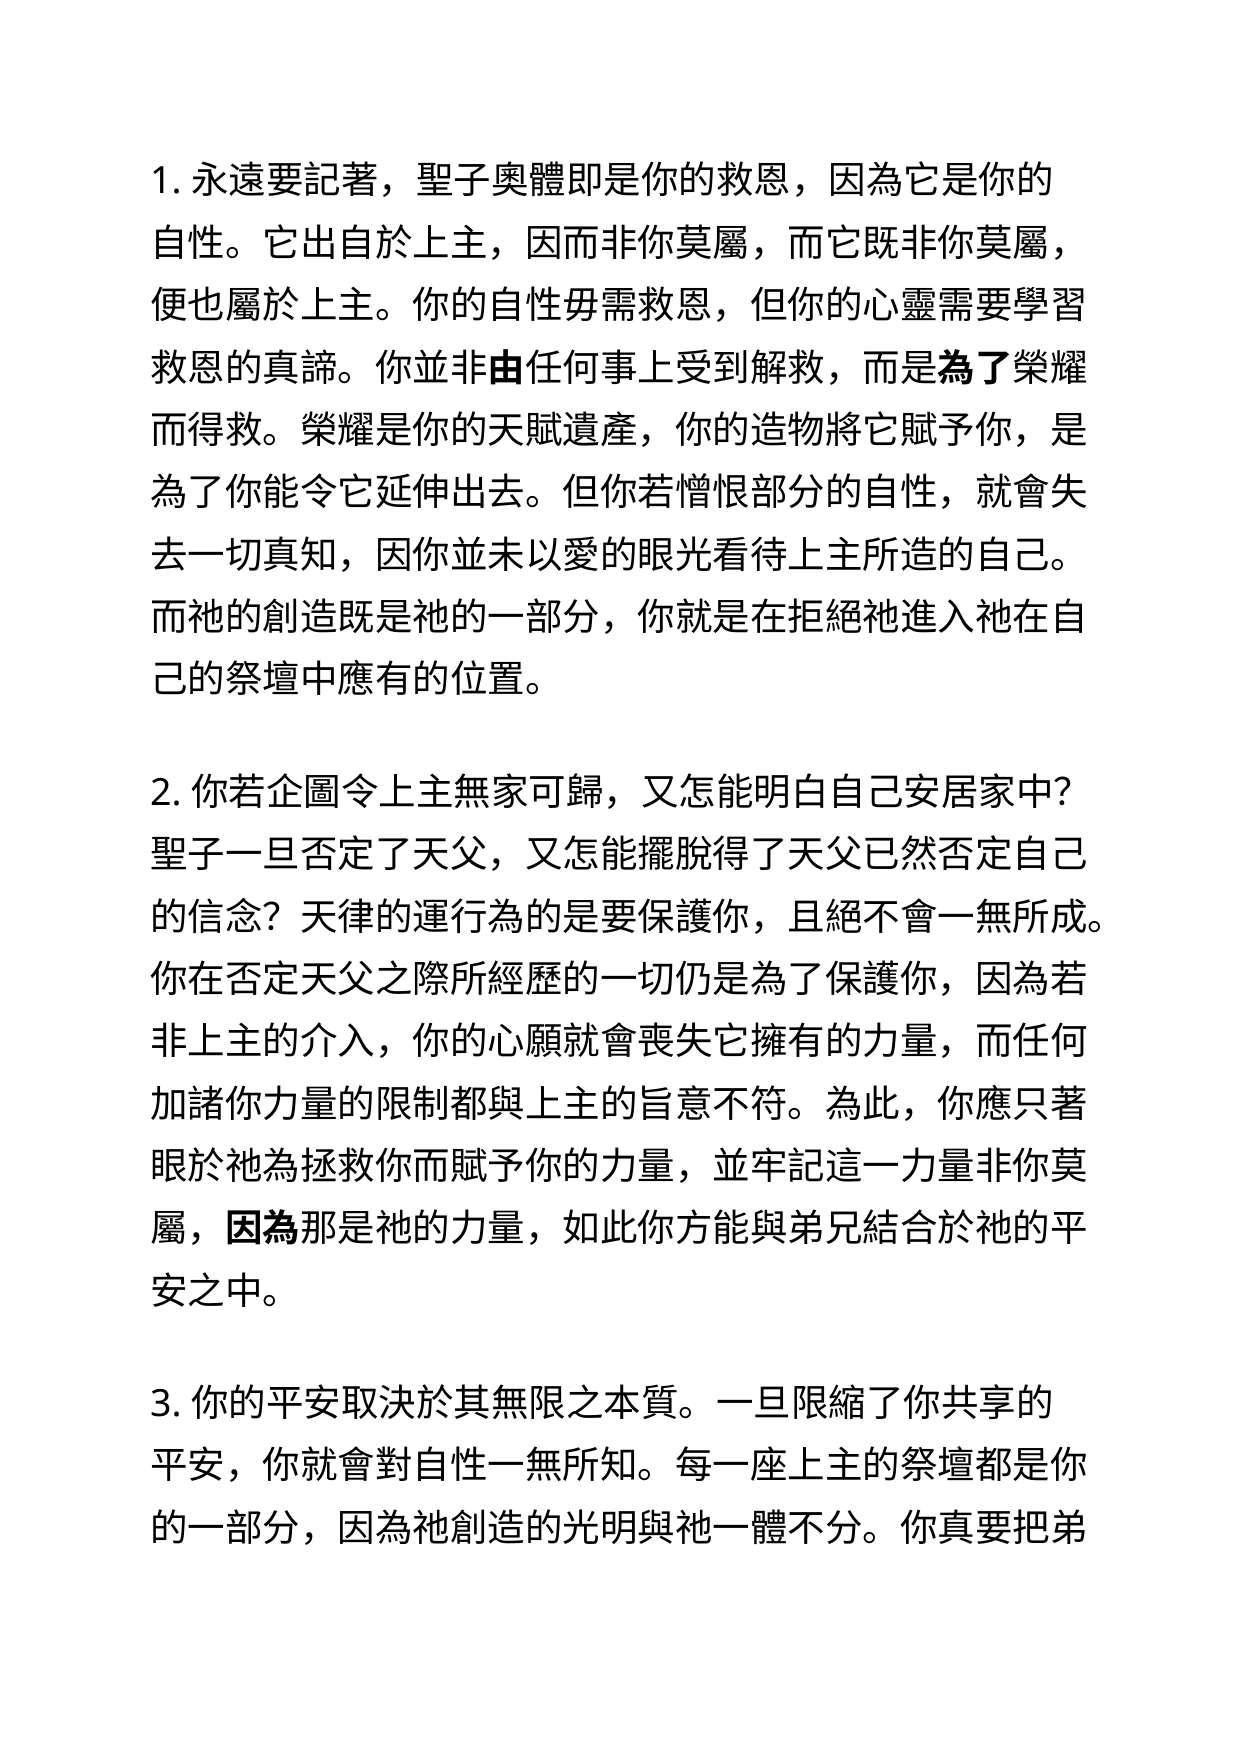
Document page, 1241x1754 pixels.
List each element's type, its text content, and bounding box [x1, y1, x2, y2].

text 2. 你若企圖令上主無家可歸，又怎能明白自己安居家中？聖子一旦否定了天父，又怎能擺脫得了天父已然否定自己的信念？天律的運行為的是要保護你，且絕不會一無所成。你在否定天父之際所經歷的一切仍是為了保護你，因為若非上主的介入，你的心願就會喪失它擁有的力量，而任何加諸你力量的限制都與上主的旨意不符。為此，你應只著眼於祂為拯救你而賦予你的力量，並牢記這一力量非你莫屬，因為那是祂的力量，如此你方能與弟兄結合於祂的平安之中。 [150, 761, 1090, 1315]
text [150, 1373, 1090, 1552]
text 1. 永遠要記著，聖子奧體即是你的救恩，因為它是你的自性。它出自於上主，因而非你莫屬，而它既非你莫屬，便也屬於上主。你的自性毋需救恩，但你的心靈需要學習救恩的真諦。你並非由任何事上受到解救，而是為了榮耀而得救。榮耀是你的天賦遺產，你的造物將它賦予你，是為了你能令它延伸出去。但你若憎恨部分的自性，就會失去一切真知，因你並未以愛的眼光看待上主所造的自己。而祂的創造既是祂的一部分，你就是在拒絕祂進入祂在自己的祭壇中應有的位置。 [150, 150, 1090, 704]
